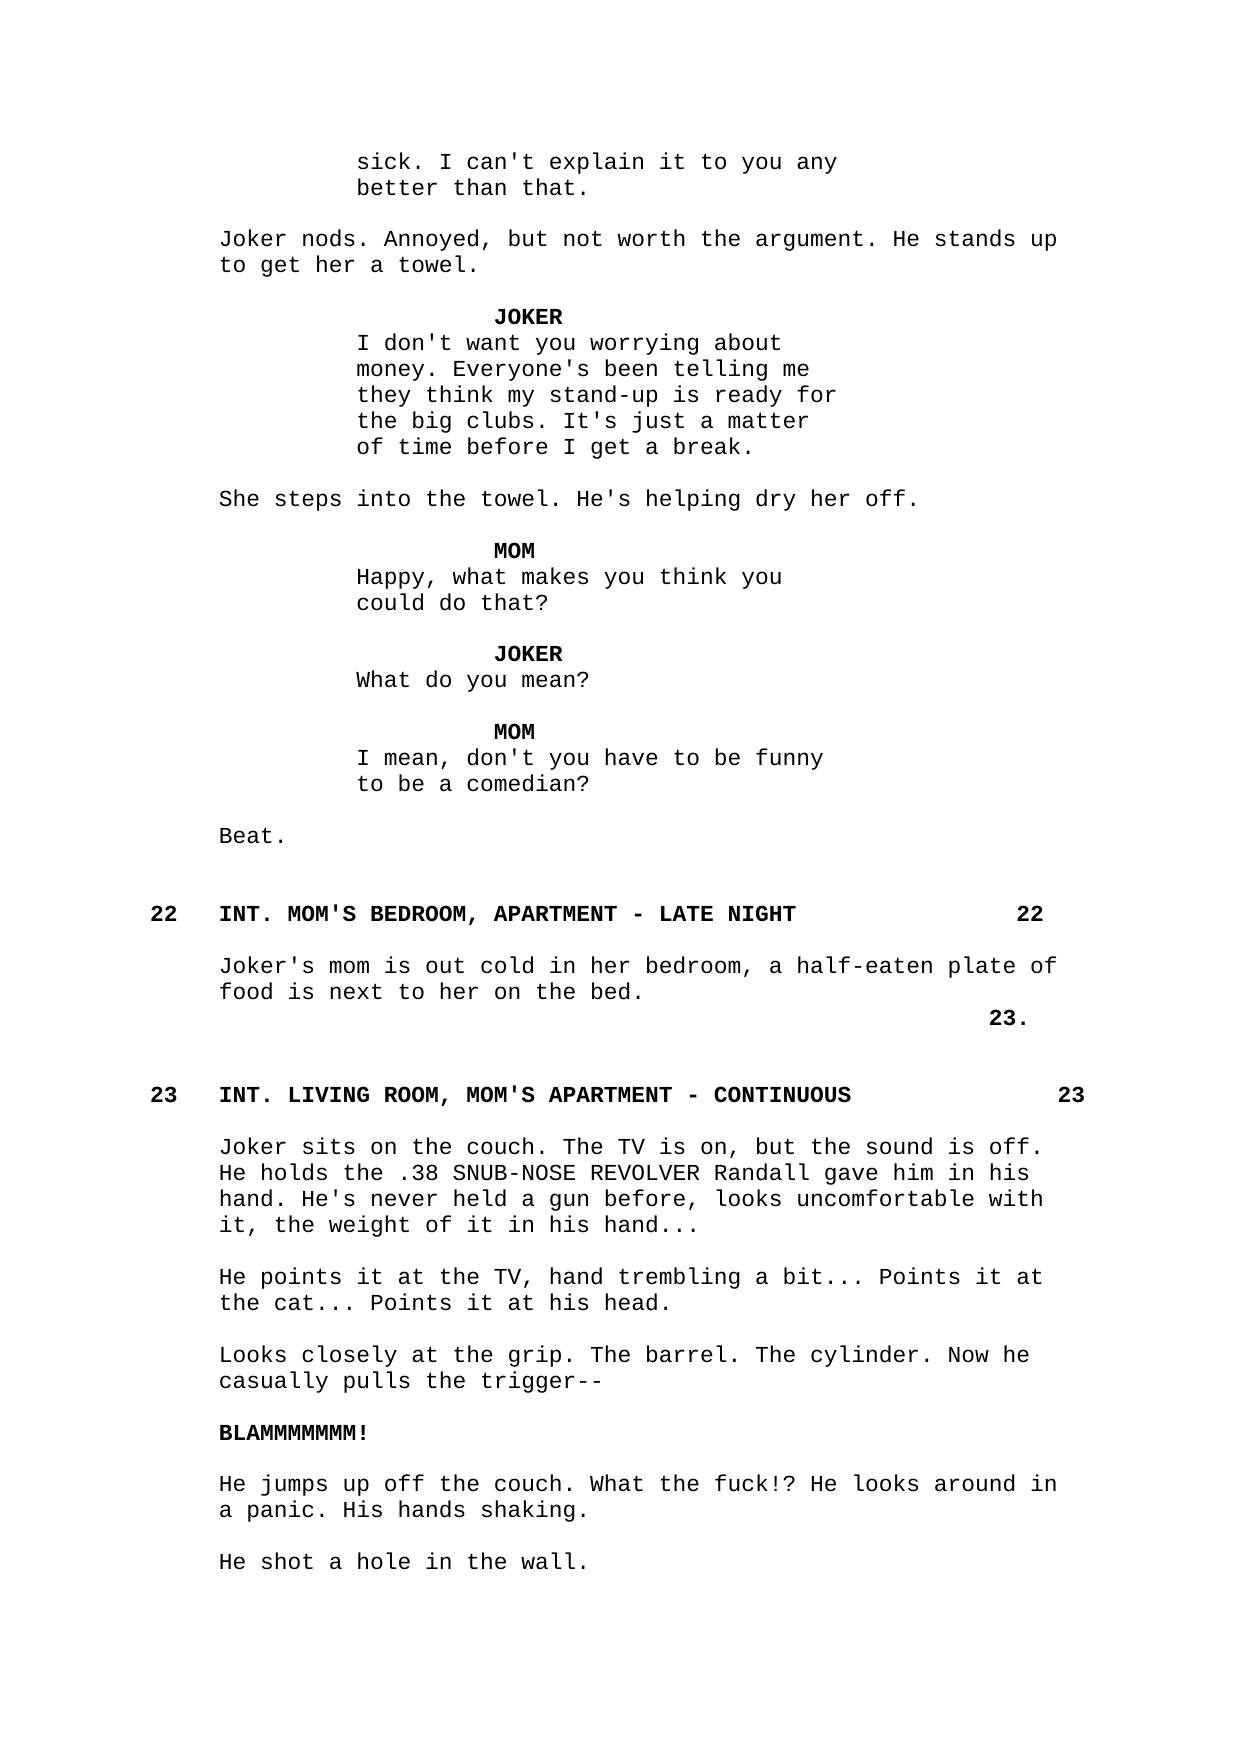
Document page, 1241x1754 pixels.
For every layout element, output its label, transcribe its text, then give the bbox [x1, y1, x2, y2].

text the big clubs. It's just a matter [150, 409, 1090, 435]
text What do you mean? [150, 669, 1090, 695]
text Joker's mom is out cold in her bedroom, a half-eaten plate of [150, 954, 1090, 980]
text JOKER [150, 306, 1090, 332]
text it, the weight of it in his hand... [150, 1213, 1090, 1239]
text I don't want you worrying about [150, 332, 1090, 357]
text money. Everyone's been telling me [150, 357, 1090, 383]
text Happy, what makes you think you [150, 565, 1090, 591]
text 23. [150, 1006, 1090, 1032]
text He shot a hole in the wall. [150, 1551, 1090, 1577]
text 23 INT. LIVING ROOM, MOM'S APARTMENT - CONTINUOUS 23 [150, 1084, 1090, 1110]
text JOKER [150, 643, 1090, 669]
text they think my stand-up is ready for [150, 383, 1090, 409]
text Looks closely at the grip. The barrel. The cylinder. Now he [150, 1343, 1090, 1369]
text to be a comedian? [150, 772, 1090, 798]
text hand. He's never held a gun before, looks uncomfortable with [150, 1187, 1090, 1213]
text the cat... Points it at his head. [150, 1291, 1090, 1317]
text MOM [150, 539, 1090, 565]
text a panic. His hands shaking. [150, 1499, 1090, 1525]
text I mean, don't you have to be funny [150, 747, 1090, 772]
text She steps into the towel. He's helping dry her off. [150, 487, 1090, 513]
text He points it at the TV, hand trembling a bit... Points it at [150, 1265, 1090, 1291]
text He holds the .38 SNUB-NOSE REVOLVER Randall gave him in his [150, 1162, 1090, 1187]
text 22 INT. MOM'S BEDROOM, APARTMENT - LATE NIGHT 22 [150, 902, 1090, 928]
text of time before I get a break. [150, 435, 1090, 461]
text Beat. [150, 824, 1090, 850]
text Joker sits on the couch. The TV is on, but the sound is off. [150, 1136, 1090, 1162]
text BLAMMMMMMM! [150, 1421, 1090, 1447]
text Joker nods. Annoyed, but not worth the argument. He stands up [150, 228, 1090, 254]
text to get her a towel. [150, 254, 1090, 280]
text MOM [150, 721, 1090, 747]
text He jumps up off the couch. What the fuck!? He looks around in [150, 1473, 1090, 1499]
text could do that? [150, 591, 1090, 617]
text food is next to her on the bed. [150, 980, 1090, 1006]
text sick. I can't explain it to you any [150, 150, 1090, 176]
text better than that. [150, 176, 1090, 202]
text casually pulls the trigger-- [150, 1369, 1090, 1395]
